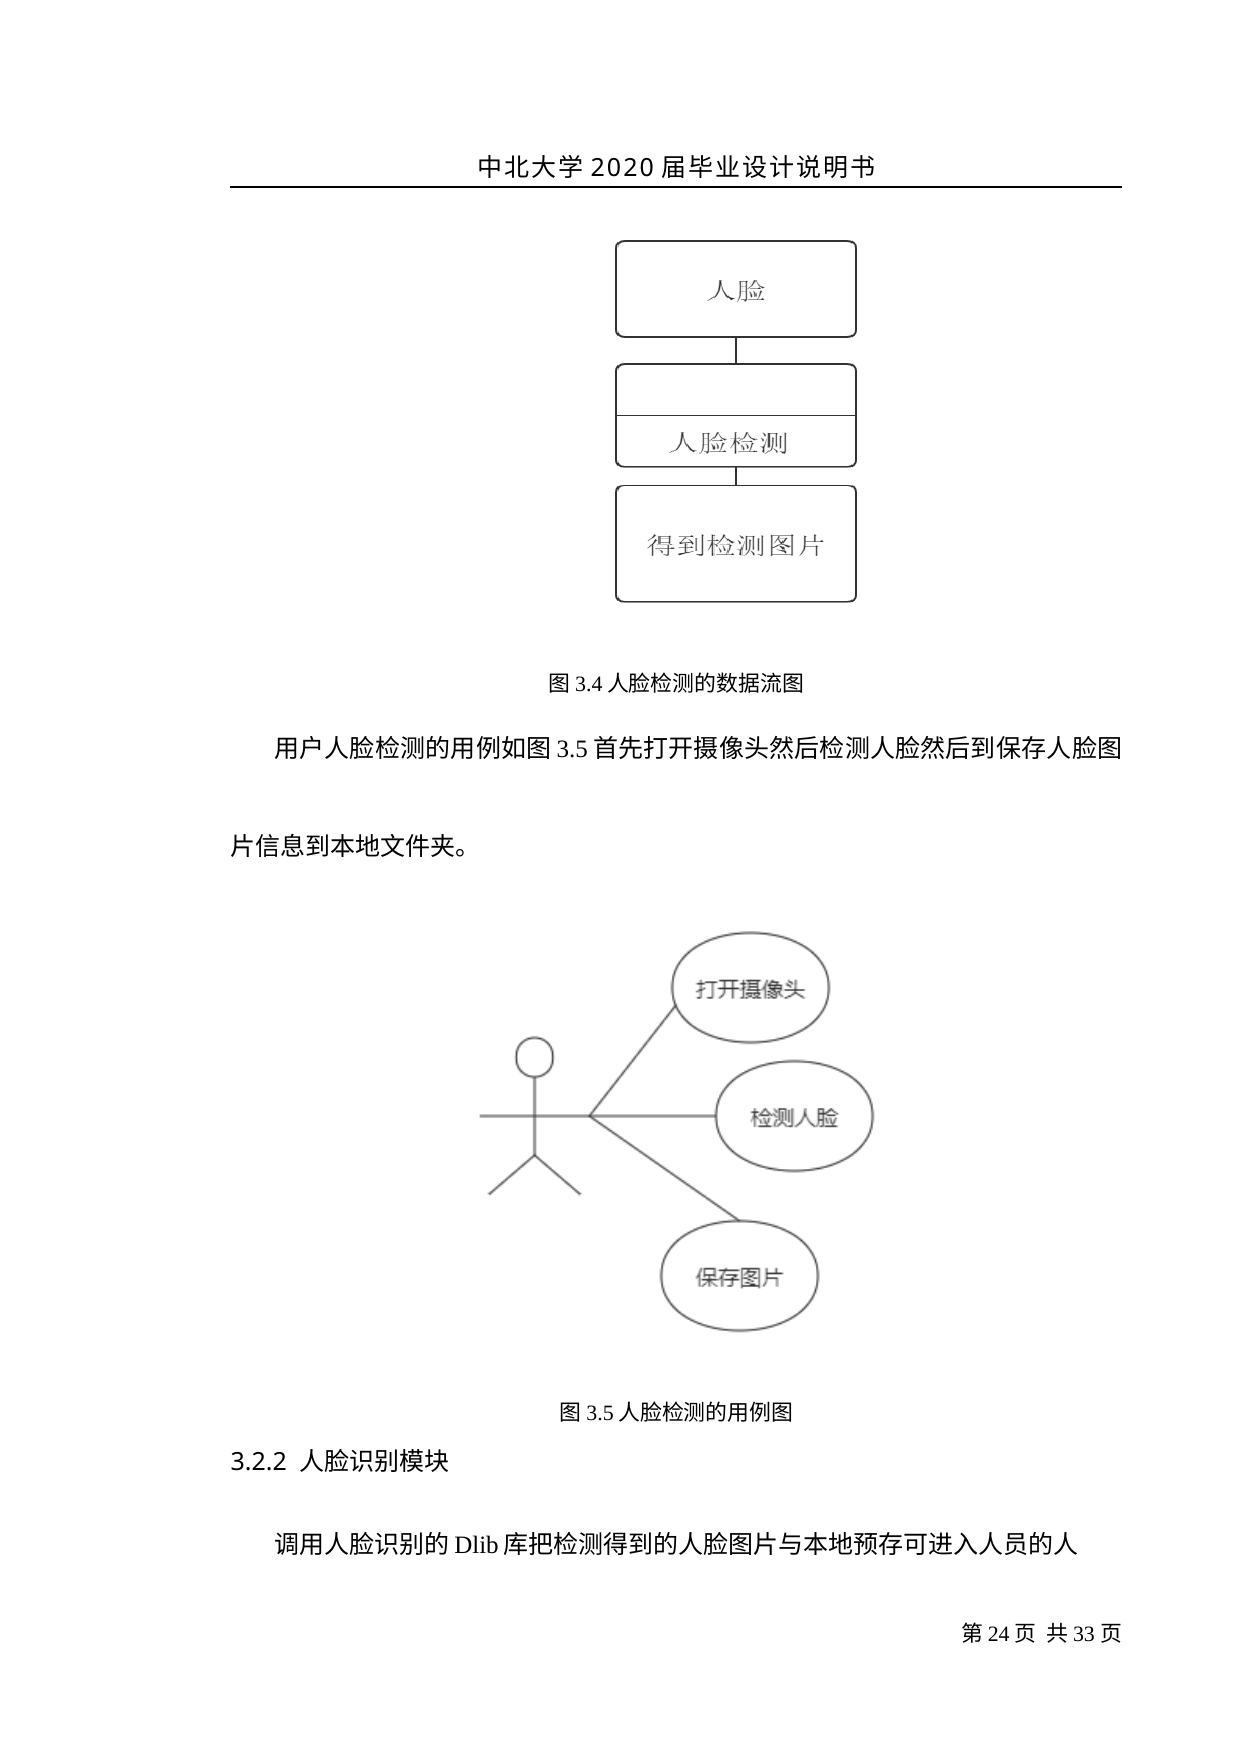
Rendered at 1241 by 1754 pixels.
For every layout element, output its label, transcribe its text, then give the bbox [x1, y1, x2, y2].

text 调用人脸识别的Dlib库把检测得到的人脸图片与本地预存可进入人员的人 [230, 1510, 1122, 1575]
subtitle 3.2.2 人脸识别模块 [230, 1427, 1122, 1492]
text 图3.4人脸检测的数据流图 [230, 666, 1122, 698]
text 用户人脸检测的用例如图3.5首先打开摄像头然后检测人脸然后到保存人脸图片信息到本地文件夹。 [230, 714, 1122, 877]
picture [563, 198, 908, 644]
text 图 3.5人脸检测的用例图 [230, 1395, 1122, 1427]
picture [441, 894, 912, 1370]
